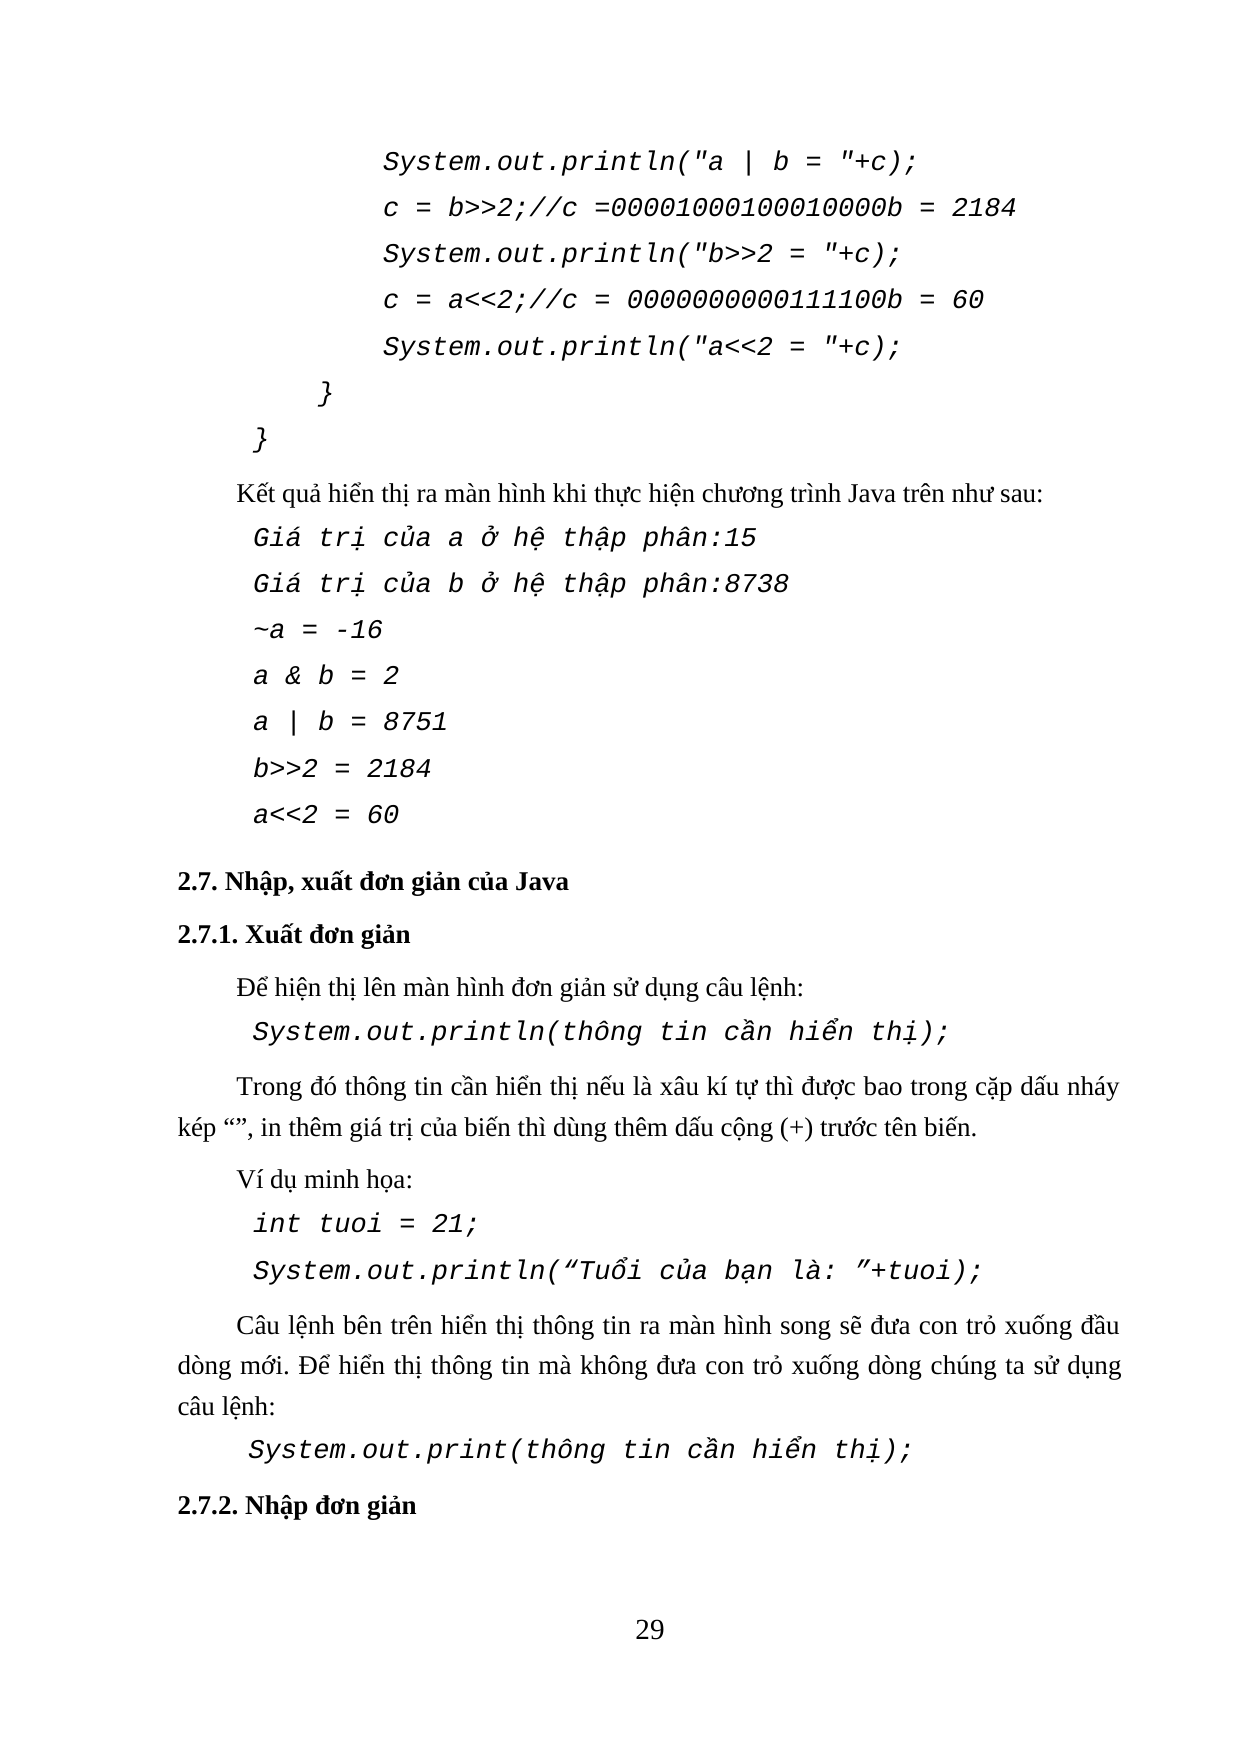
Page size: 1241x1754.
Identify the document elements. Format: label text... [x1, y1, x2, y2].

text Nhập đơn giản [177, 1489, 1122, 1520]
text System.out.println("a | b = "+c); [253, 148, 1122, 178]
text c = a<<2;//c = 0000000000111100b = 60 [253, 286, 1122, 317]
text System.out.println(“Tuổi của bạn là: ”+tuoi); [253, 1256, 1122, 1287]
text a<<2 = 60 [253, 801, 1122, 831]
text Xuất đơn giản [177, 918, 1122, 949]
text } [253, 424, 1122, 455]
text a & b = 2 [253, 662, 1122, 693]
text Trong đó thông tin cần hiển thị nếu là xâu kí tự thì được bao trong cặp dấu nháy kép “”, in thêm giá trị của biến thì dùng thêm dấu cộng (+) trước tên biến. [177, 1070, 1122, 1142]
text b>>2 = 2184 [253, 754, 1122, 785]
text System.out.println(thông tin cần hiển thị); [236, 1018, 1122, 1049]
text Ví dụ minh họa: [177, 1164, 1122, 1195]
text System.out.print(thông tin cần hiển thị); [248, 1436, 1122, 1467]
text System.out.println("a<<2 = "+c); [253, 332, 1122, 363]
text a | b = 8751 [253, 708, 1122, 739]
text ~a = -16 [253, 616, 1122, 647]
text Câu lệnh bên trên hiển thị thông tin ra màn hình song sẽ đưa con trỏ xuống đầu dòng mới. Để hiển thị thông tin mà không đưa con trỏ xuống dòng chúng ta sử dụng câu lệnh: [177, 1309, 1122, 1421]
text int tuoi = 21; [253, 1210, 1122, 1241]
text Để hiện thị lên màn hình đơn giản sử dụng câu lệnh: [177, 971, 1122, 1002]
text } [253, 378, 1122, 409]
text Giá trị của a ở hệ thập phân:15 [253, 524, 1122, 554]
text System.out.println("b>>2 = "+c); [253, 240, 1122, 271]
text c = b>>2;//c =00001000100010000b = 2184 [253, 194, 1122, 224]
text Nhập, xuất đơn giản của Java [177, 865, 1122, 897]
text Giá trị của b ở hệ thập phân:8738 [253, 570, 1122, 601]
text Kết quả hiển thị ra màn hình khi thực hiện chương trình Java trên như sau: [177, 477, 1122, 508]
